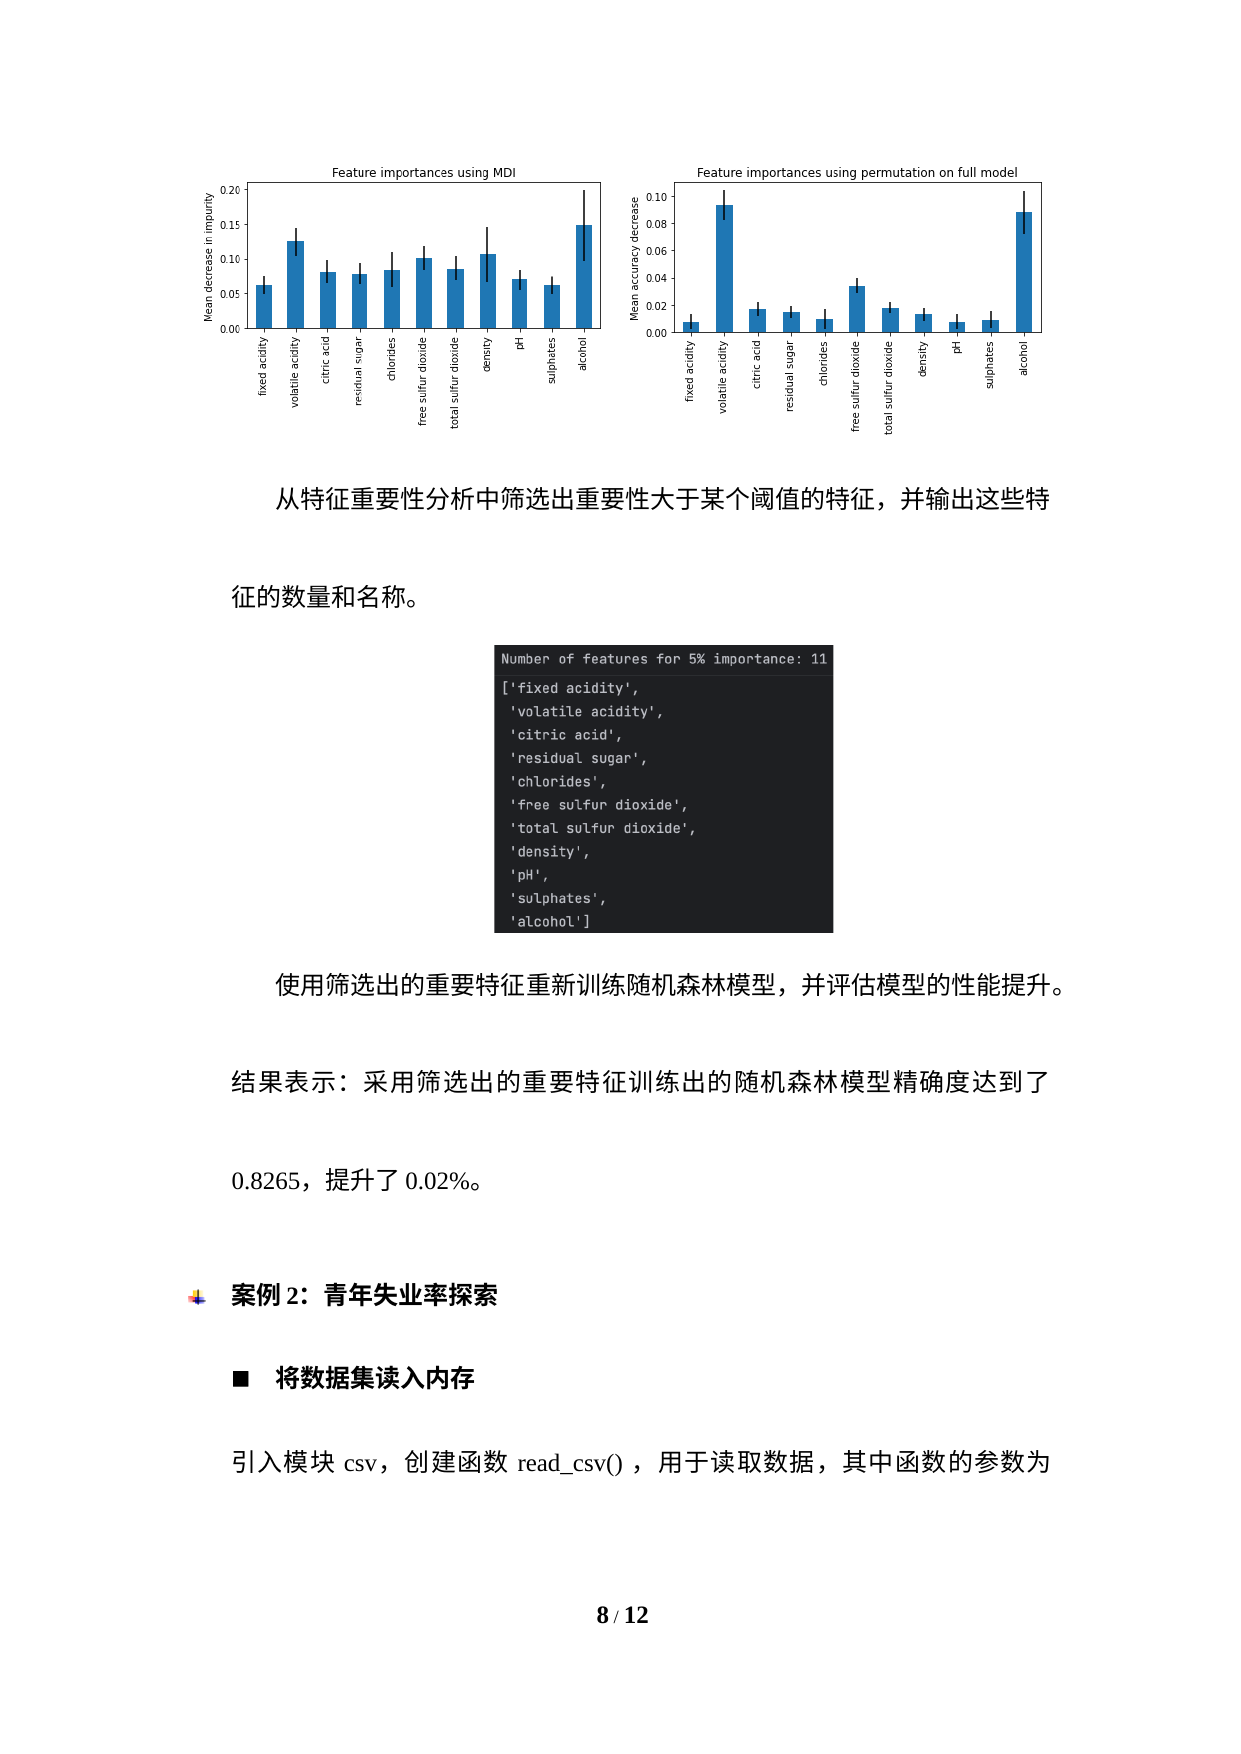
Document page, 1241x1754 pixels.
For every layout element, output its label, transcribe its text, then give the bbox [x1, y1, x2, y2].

list 将数据集读入内存 [231, 1344, 1053, 1409]
table_header [613, 160, 1053, 465]
picture [188, 1288, 206, 1305]
picture [494, 645, 834, 933]
text 使用筛选出的重要特征重新训练随机森林模型，并评估模型的性能提升。结果表示：采用筛选出的重要特征训练出的随机森林模型精确度达到了0.8265，提升了0.02%。 [231, 951, 1053, 1211]
picture [198, 160, 606, 433]
list 案例2：青年失业率探索 [187, 1261, 1053, 1326]
text 从特征重要性分析中筛选出重要性大于某个阈值的特征，并输出这些特征的数量和名称。 [231, 465, 1053, 628]
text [187, 1428, 1053, 1493]
picture [624, 160, 1046, 439]
table_header [188, 160, 613, 465]
